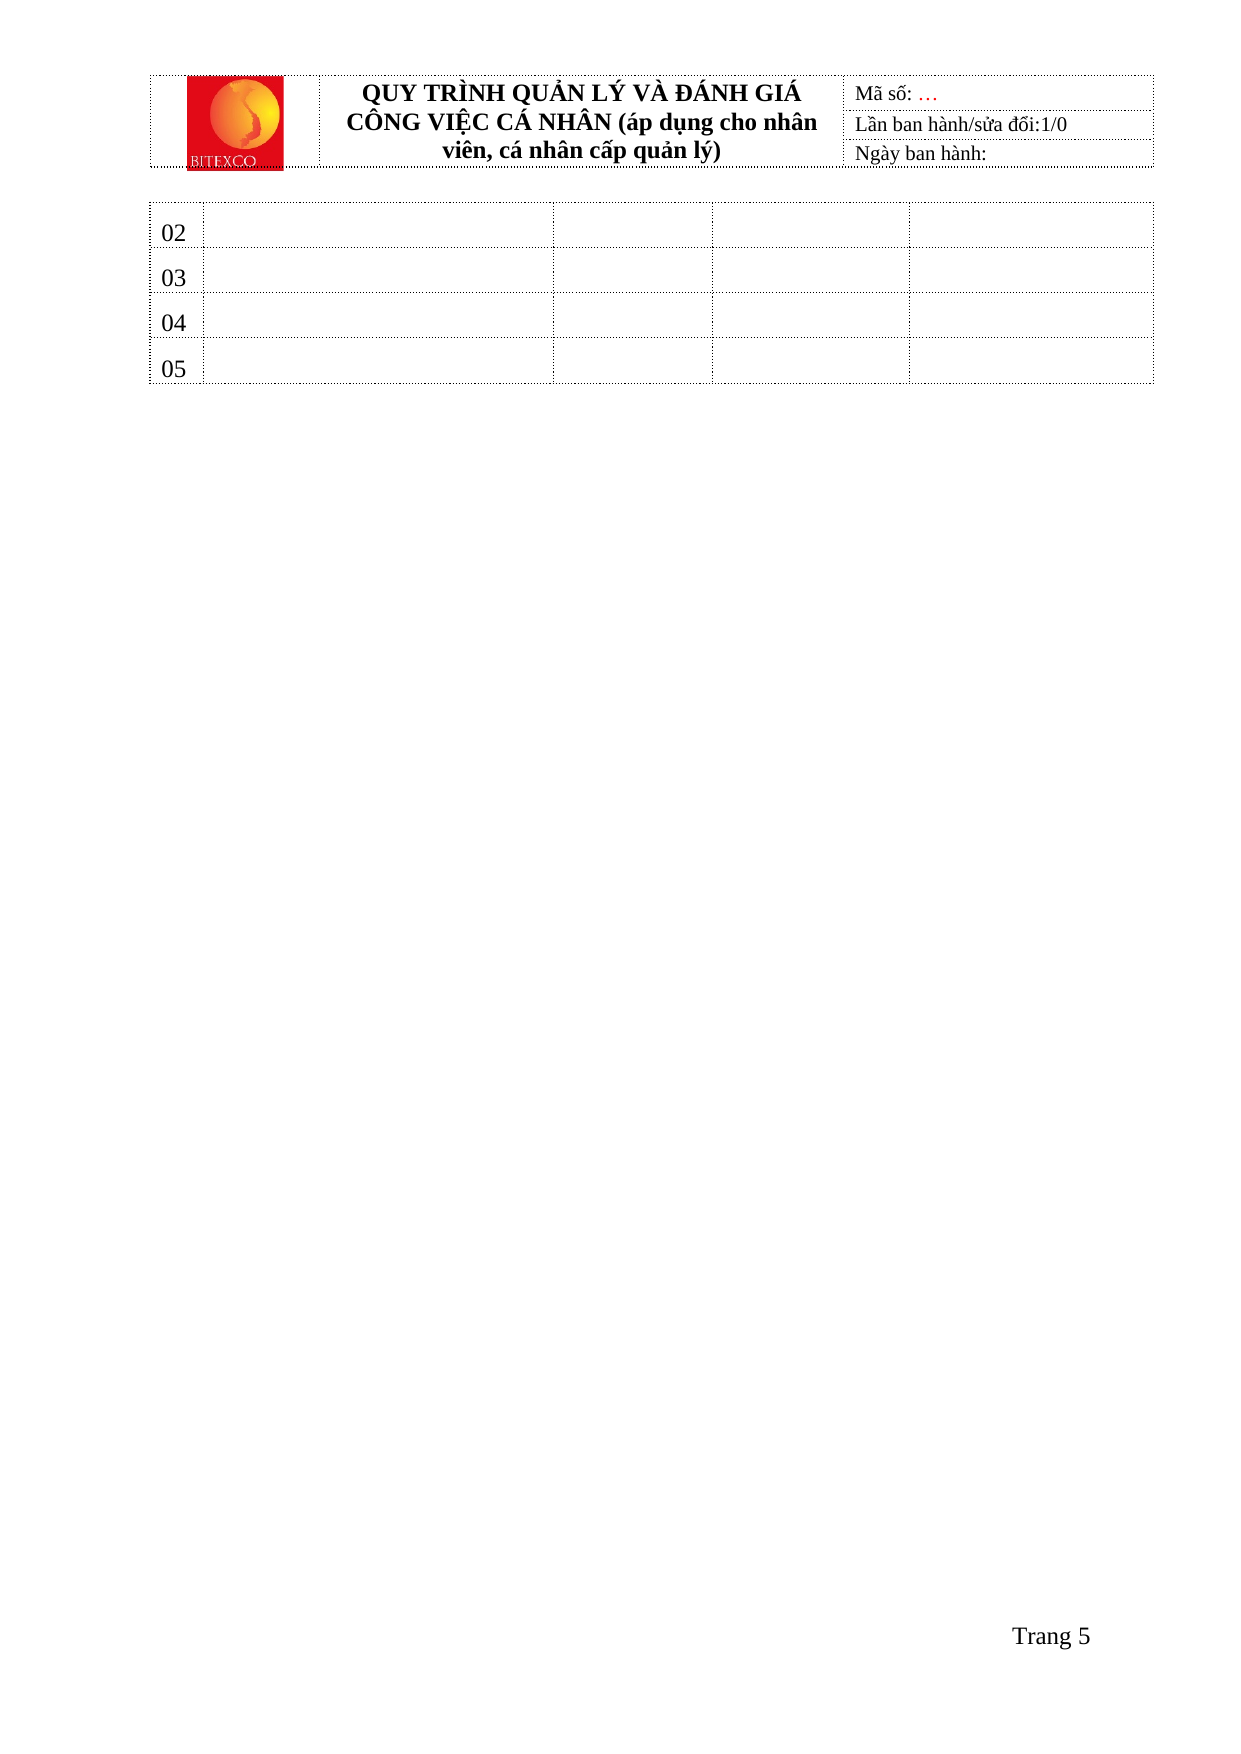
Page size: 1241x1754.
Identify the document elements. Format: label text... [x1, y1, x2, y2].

table_cell [203, 202, 553, 247]
table_cell [909, 292, 1153, 337]
table_cell [909, 337, 1153, 382]
table_cell [553, 292, 712, 337]
picture [187, 75, 284, 172]
table_cell [909, 247, 1153, 292]
table_cell [203, 292, 553, 337]
table_cell [713, 202, 909, 247]
table_cell 04 [150, 292, 203, 337]
table_cell 03 [150, 247, 203, 292]
table_cell [909, 202, 1153, 247]
table_cell [713, 337, 909, 382]
table_cell 05 [150, 337, 203, 382]
table_cell [553, 247, 712, 292]
table_cell [553, 202, 712, 247]
table_cell [203, 247, 553, 292]
table_cell [203, 337, 553, 382]
table_cell [713, 292, 909, 337]
table_cell 02 [150, 202, 203, 247]
table_cell [713, 247, 909, 292]
table_cell [553, 337, 712, 382]
